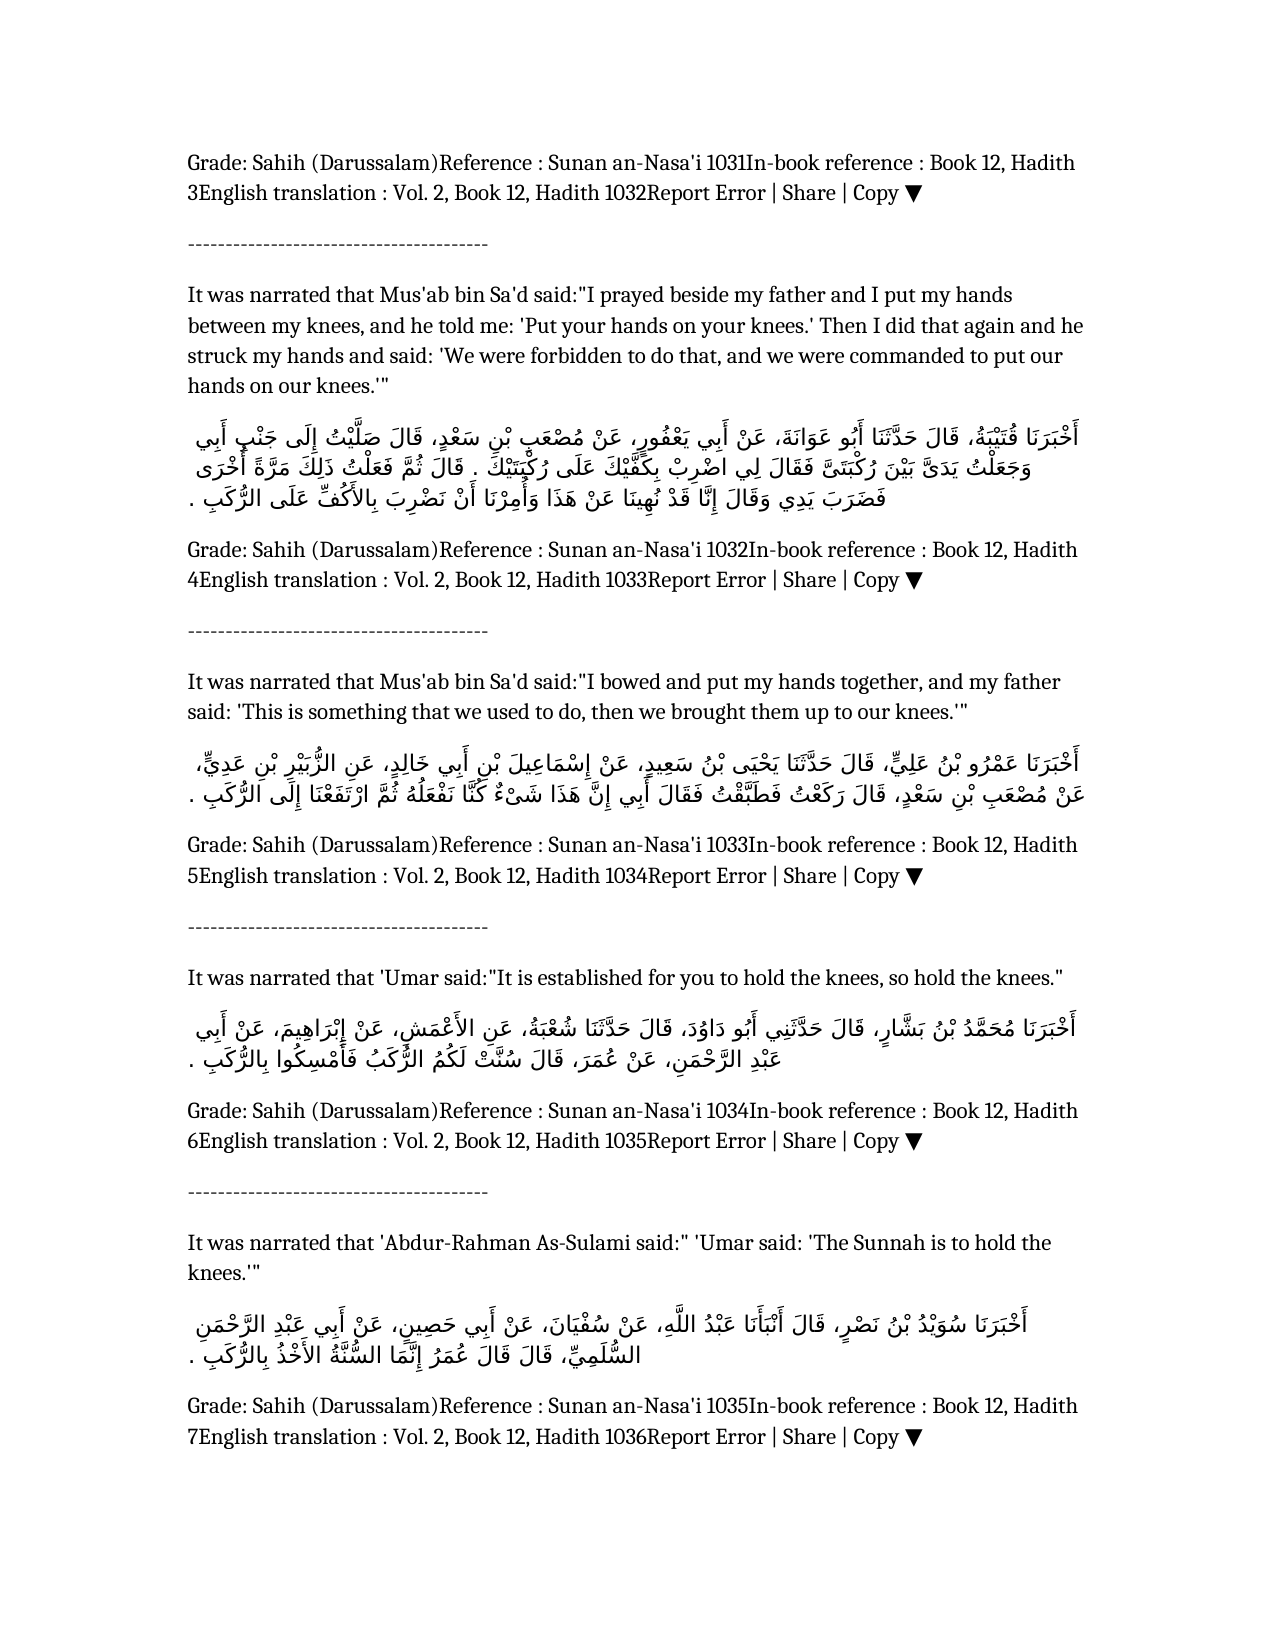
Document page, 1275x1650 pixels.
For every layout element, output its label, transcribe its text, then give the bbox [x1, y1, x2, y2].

text It was narrated that 'Umar said:"It is established for you to hold the knees, so hold the knees." [187, 964, 1087, 991]
text ---------------------------------------- [187, 913, 1087, 940]
text It was narrated that 'Abdur-Rahman As-Sulami said:" 'Umar said: 'The Sunnah is to hold the knees.'" [187, 1230, 1087, 1287]
text ---------------------------------------- [187, 618, 1087, 644]
text Grade: Sahih (Darussalam)Reference : Sunan an-Nasa'i 1033In-book reference : Book 12, Hadith 5English translation : Vol. 2, Book 12, Hadith 1034Report Error | Share | Copy ▼ [187, 832, 1087, 889]
text It was narrated that Mus'ab bin Sa'd said:"I bowed and put my hands together, and my father said: 'This is something that we used to do, then we brought them up to our knees.'" [187, 669, 1087, 726]
text أَخْبَرَنَا مُحَمَّدُ بْنُ بَشَّارٍ، قَالَ حَدَّثَنِي أَبُو دَاوُدَ، قَالَ حَدَّثَنَا شُعْبَةُ، عَنِ الأَعْمَشِ، عَنْ إِبْرَاهِيمَ، عَنْ أَبِي عَبْدِ الرَّحْمَنِ، عَنْ عُمَرَ، قَالَ سُنَّتْ لَكُمُ الرُّكَبُ فَأَمْسِكُوا بِالرُّكَبِ ‏.‏ [187, 1016, 1087, 1073]
text ---------------------------------------- [187, 1179, 1087, 1205]
text Grade: Sahih (Darussalam)Reference : Sunan an-Nasa'i 1034In-book reference : Book 12, Hadith 6English translation : Vol. 2, Book 12, Hadith 1035Report Error | Share | Copy ▼ [187, 1098, 1087, 1154]
text It was narrated that Mus'ab bin Sa'd said:"I prayed beside my father and I put my hands between my knees, and he told me: 'Put your hands on your knees.' Then I did that again and he struck my hands and said: 'We were forbidden to do that, and we were commanded to put our hands on our knees.'" [187, 282, 1087, 399]
text أَخْبَرَنَا قُتَيْبَةُ، قَالَ حَدَّثَنَا أَبُو عَوَانَةَ، عَنْ أَبِي يَعْفُورٍ، عَنْ مُصْعَبِ بْنِ سَعْدٍ، قَالَ صَلَّيْتُ إِلَى جَنْبِ أَبِي وَجَعَلْتُ يَدَىَّ بَيْنَ رُكْبَتَىَّ فَقَالَ لِي اضْرِبْ بِكَفَّيْكَ عَلَى رُكْبَتَيْكَ ‏.‏ قَالَ ثُمَّ فَعَلْتُ ذَلِكَ مَرَّةً أُخْرَى فَضَرَبَ يَدِي وَقَالَ إِنَّا قَدْ نُهِينَا عَنْ هَذَا وَأُمِرْنَا أَنْ نَضْرِبَ بِالأَكُفِّ عَلَى الرُّكَبِ ‏.‏ [187, 424, 1087, 512]
text أَخْبَرَنَا سُوَيْدُ بْنُ نَصْرٍ، قَالَ أَنْبَأَنَا عَبْدُ اللَّهِ، عَنْ سُفْيَانَ، عَنْ أَبِي حَصِينٍ، عَنْ أَبِي عَبْدِ الرَّحْمَنِ السُّلَمِيِّ، قَالَ قَالَ عُمَرُ إِنَّمَا السُّنَّةُ الأَخْذُ بِالرُّكَبِ ‏.‏ [187, 1311, 1087, 1368]
text Grade: Sahih (Darussalam)Reference : Sunan an-Nasa'i 1035In-book reference : Book 12, Hadith 7English translation : Vol. 2, Book 12, Hadith 1036Report Error | Share | Copy ▼ [187, 1393, 1087, 1450]
text Grade: Sahih (Darussalam)Reference : Sunan an-Nasa'i 1032In-book reference : Book 12, Hadith 4English translation : Vol. 2, Book 12, Hadith 1033Report Error | Share | Copy ▼ [187, 537, 1087, 593]
text ---------------------------------------- [187, 231, 1087, 258]
text أَخْبَرَنَا عَمْرُو بْنُ عَلِيٍّ، قَالَ حَدَّثَنَا يَحْيَى بْنُ سَعِيدٍ، عَنْ إِسْمَاعِيلَ بْنِ أَبِي خَالِدٍ، عَنِ الزُّبَيْرِ بْنِ عَدِيٍّ، عَنْ مُصْعَبِ بْنِ سَعْدٍ، قَالَ رَكَعْتُ فَطَبَّقْتُ فَقَالَ أَبِي إِنَّ هَذَا شَىْءٌ كُنَّا نَفْعَلُهُ ثُمَّ ارْتَفَعْنَا إِلَى الرُّكَبِ ‏.‏ [187, 750, 1087, 807]
text Grade: Sahih (Darussalam)Reference : Sunan an-Nasa'i 1031In-book reference : Book 12, Hadith 3English translation : Vol. 2, Book 12, Hadith 1032Report Error | Share | Copy ▼ [187, 150, 1087, 207]
